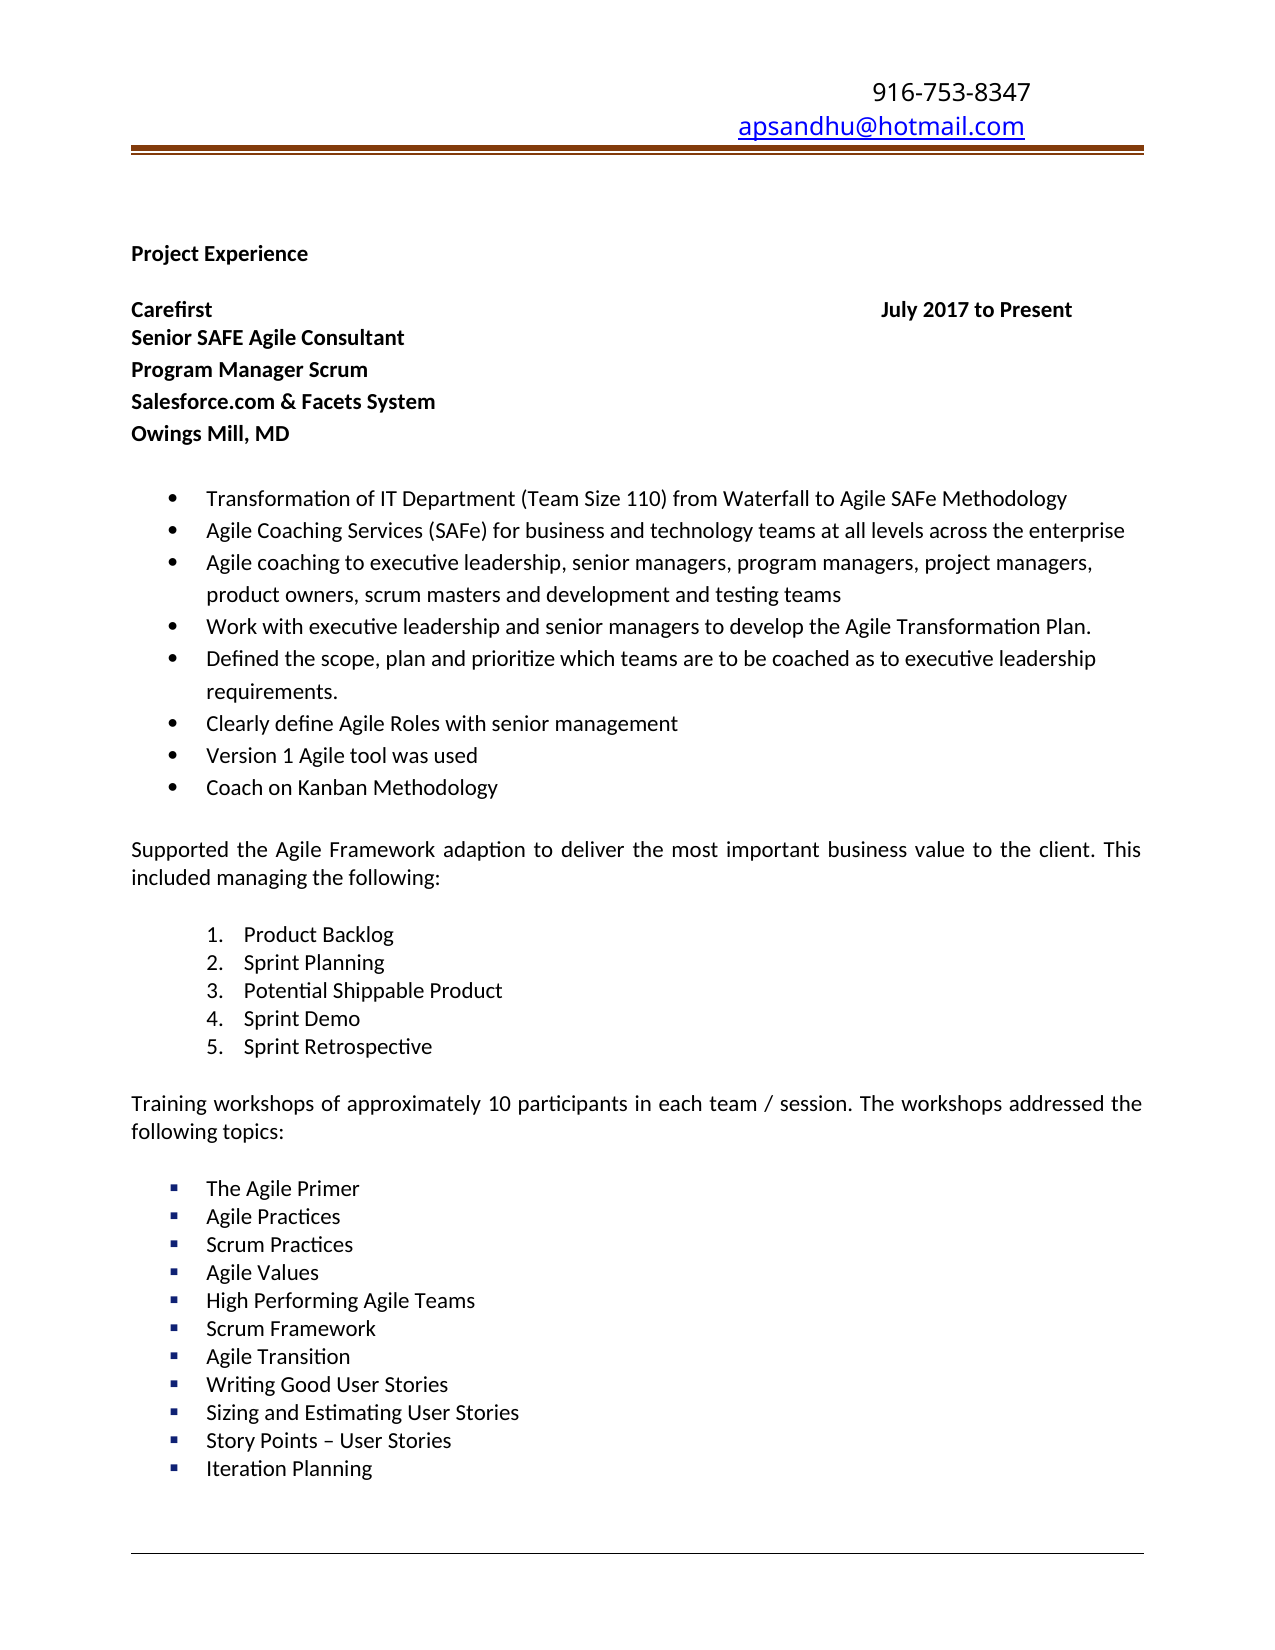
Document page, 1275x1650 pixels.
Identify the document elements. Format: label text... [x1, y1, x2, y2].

list Sprint Planning [206, 948, 1144, 976]
list Coach on Kanban Methodology [169, 773, 1144, 801]
list Agile coaching to executive leadership, senior managers, program managers, project managers, product owners, scrum masters and development and testing teams [169, 548, 1144, 608]
text Senior SAFE Agile Consultant [131, 323, 1144, 351]
list Sprint Demo [206, 1004, 1144, 1032]
text Training workshops of approximately 10 participants in each team / session. The workshops addressed the following topics: [131, 1089, 1144, 1145]
list Agile Transition [169, 1342, 1144, 1371]
list Sizing and Estimating User Stories [169, 1398, 1144, 1427]
list Scrum Framework [169, 1314, 1144, 1342]
list Defined the scope, plan and prioritize which teams are to be coached as to executive leadership requirements. [169, 644, 1144, 705]
list High Performing Agile Teams [169, 1286, 1144, 1314]
list Scrum Practices [169, 1230, 1144, 1258]
text Program Manager Scrum [131, 355, 1144, 383]
text Owings Mill, MD [131, 419, 1144, 447]
list Version 1 Agile tool was used [169, 741, 1144, 769]
list Agile Practices [169, 1202, 1144, 1230]
list Transformation of IT Department (Team Size 110) from Waterfall to Agile SAFe Methodology [169, 484, 1144, 512]
list Agile Coaching Services (SAFe) for business and technology teams at all levels across the enterprise [169, 516, 1144, 544]
list Potential Shippable Product [206, 976, 1144, 1004]
text Carefirst July 2017 to Present [131, 295, 1144, 323]
list Clearly define Agile Roles with senior management [169, 709, 1144, 737]
list Agile Values [169, 1258, 1144, 1286]
list Sprint Retrospective [206, 1032, 1144, 1060]
text Supported the Agile Framework adaption to deliver the most important business value to the client. This included managing the following: [131, 835, 1144, 891]
list Writing Good User Stories [169, 1371, 1144, 1398]
list Iteration Planning [169, 1454, 1144, 1483]
list The Agile Primer [169, 1174, 1144, 1202]
list Product Backlog [206, 920, 1144, 948]
list Story Points – User Stories [169, 1427, 1144, 1454]
text Project Experience [131, 239, 1144, 267]
text Salesforce.com & Facets System [131, 387, 1144, 415]
list Work with executive leadership and senior managers to develop the Agile Transformation Plan. [169, 612, 1144, 640]
